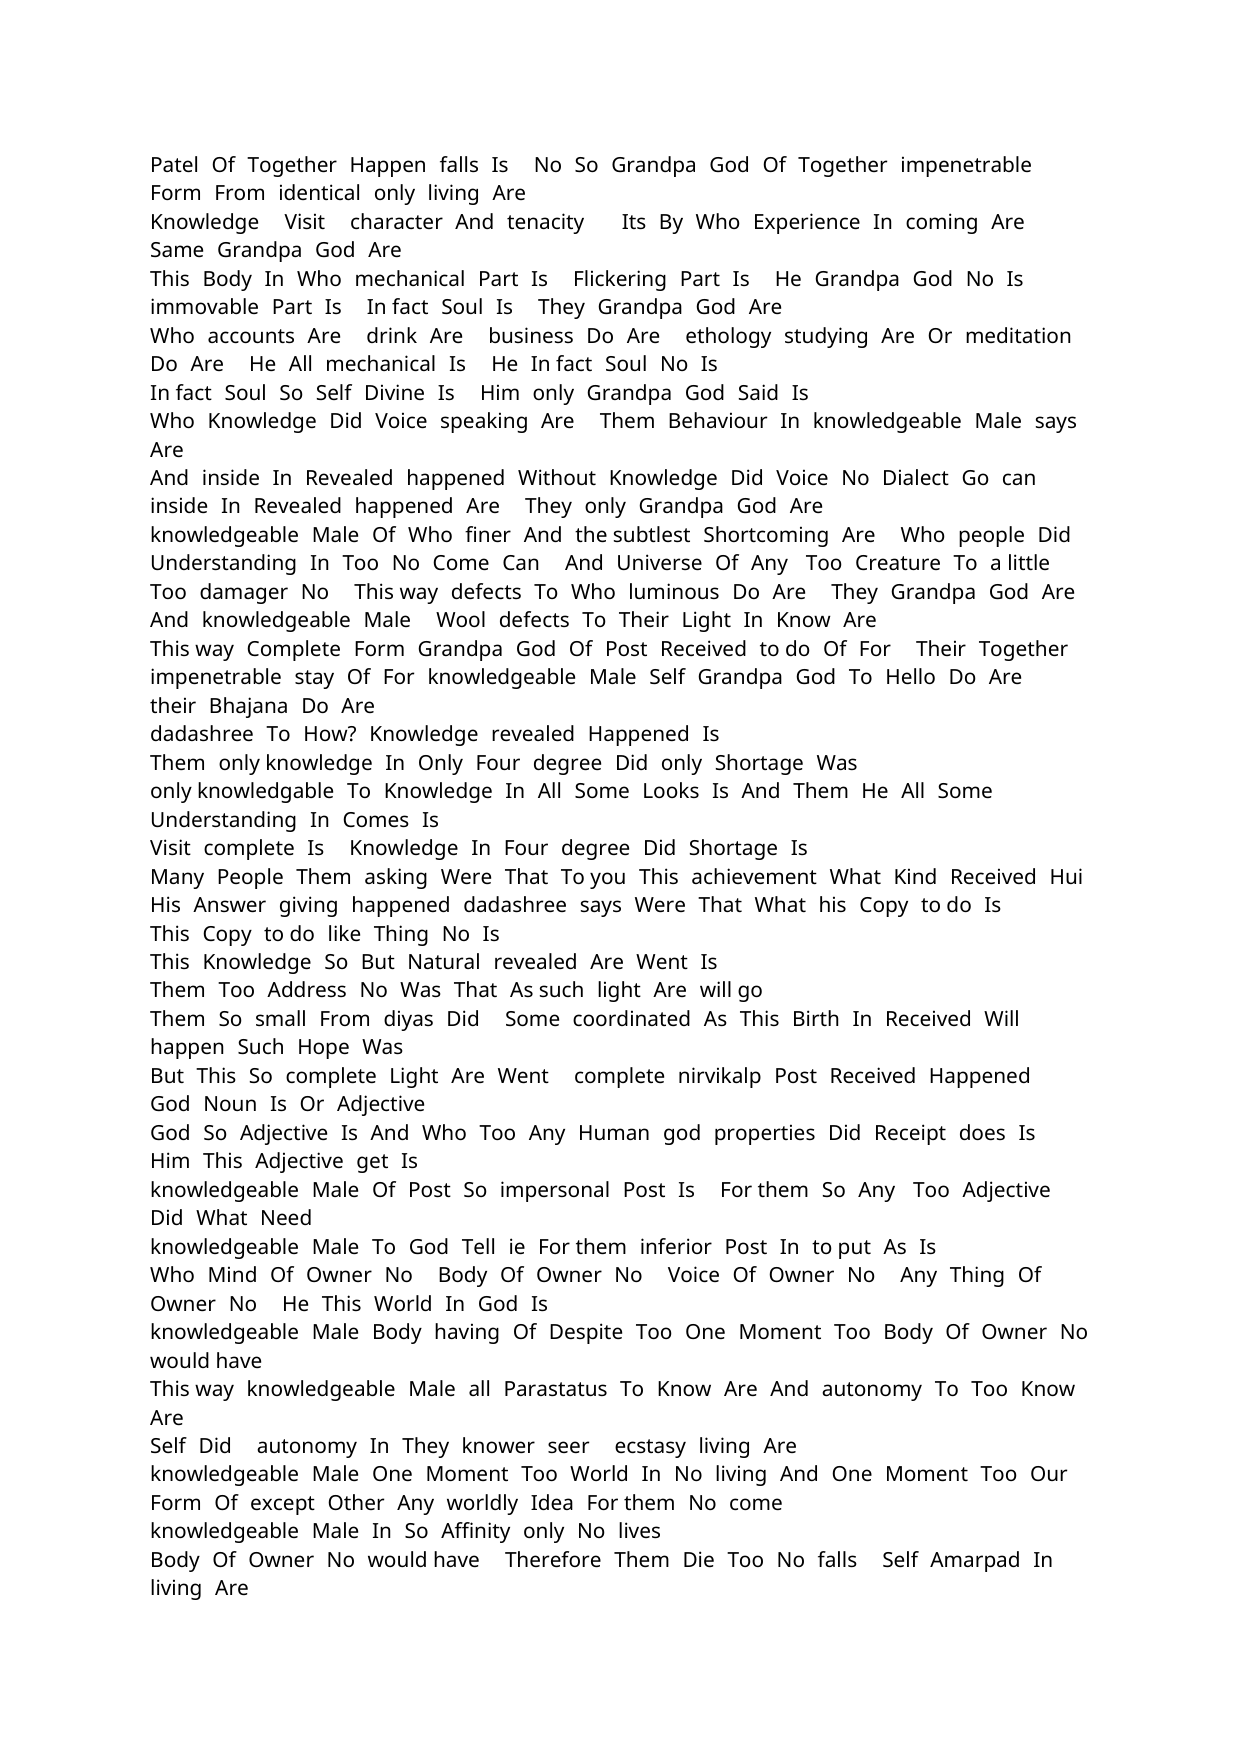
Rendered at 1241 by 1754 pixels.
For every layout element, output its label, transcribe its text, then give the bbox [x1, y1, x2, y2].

text Patel Of Together Happen falls Is No So Grandpa God Of Together impenetrable Form From identical only living Are [150, 150, 1090, 207]
text knowledgeable Male One Moment Too World In No living And One Moment Too Our Form Of except Other Any worldly Idea For them No come [150, 1459, 1090, 1516]
text immovable Part Is In fact Soul Is They Grandpa God Are [150, 292, 1090, 321]
text knowledgeable Male In So Affinity only No lives [150, 1516, 1090, 1545]
text In fact Soul So Self Divine Is Him only Grandpa God Said Is [150, 378, 1090, 406]
text And inside In Revealed happened Without Knowledge Did Voice No Dialect Go can [150, 463, 1090, 492]
text This Knowledge So But Natural revealed Are Went Is [150, 947, 1090, 976]
text Them So small From diyas Did Some coordinated As This Birth In Received Will happen Such Hope Was [150, 1004, 1090, 1061]
text Body Of Owner No would have Therefore Them Die Too No falls Self Amarpad In living Are [150, 1545, 1090, 1602]
text Who Mind Of Owner No Body Of Owner No Voice Of Owner No Any Thing Of Owner No He This World In God Is [150, 1260, 1090, 1317]
text This Body In Who mechanical Part Is Flickering Part Is He Grandpa God No Is [150, 264, 1090, 292]
text Knowledge Visit character And tenacity Its By Who Experience In coming Are Same Grandpa God Are [150, 207, 1090, 264]
text Self Did autonomy In They knower seer ecstasy living Are [150, 1431, 1090, 1459]
text knowledgeable Male Body having Of Despite Too One Moment Too Body Of Owner No would have [150, 1317, 1090, 1374]
text knowledgeable Male Of Who finer And the subtlest Shortcoming Are Who people Did Understanding In Too No Come Can And Universe Of Any Too Creature To a little Too damager No This way defects To Who luminous Do Are They Grandpa God Are And knowledgeable Male Wool defects To Their Light In Know Are [150, 520, 1090, 634]
text God Noun Is Or Adjective [150, 1089, 1090, 1118]
text Them only knowledge In Only Four degree Did only Shortage Was [150, 748, 1090, 776]
text God So Adjective Is And Who Too Any Human god properties Did Receipt does Is Him This Adjective get Is [150, 1118, 1090, 1175]
text But This So complete Light Are Went complete nirvikalp Post Received Happened [150, 1061, 1090, 1089]
text His Answer giving happened dadashree says Were That What his Copy to do Is [150, 890, 1090, 919]
text This Copy to do like Thing No Is [150, 919, 1090, 947]
text knowledgeable Male To God Tell ie For them inferior Post In to put As Is [150, 1232, 1090, 1260]
text Visit complete Is Knowledge In Four degree Did Shortage Is [150, 833, 1090, 862]
text Who accounts Are drink Are business Do Are ethology studying Are Or meditation Do Are He All mechanical Is He In fact Soul No Is [150, 321, 1090, 378]
text This way Complete Form Grandpa God Of Post Received to do Of For Their Together impenetrable stay Of For knowledgeable Male Self Grandpa God To Hello Do Are their Bhajana Do Are [150, 634, 1090, 719]
text Who Knowledge Did Voice speaking Are Them Behaviour In knowledgeable Male says Are [150, 406, 1090, 463]
text knowledgeable Male Of Post So impersonal Post Is For them So Any Too Adjective Did What Need [150, 1175, 1090, 1232]
text Many People Them asking Were That To you This achievement What Kind Received Hui [150, 862, 1090, 890]
text only knowledgable To Knowledge In All Some Looks Is And Them He All Some Understanding In Comes Is [150, 776, 1090, 833]
text Them Too Address No Was That As such light Are will go [150, 976, 1090, 1004]
text inside In Revealed happened Are They only Grandpa God Are [150, 492, 1090, 520]
text dadashree To How? Knowledge revealed Happened Is [150, 719, 1090, 748]
text This way knowledgeable Male all Parastatus To Know Are And autonomy To Too Know Are [150, 1374, 1090, 1431]
